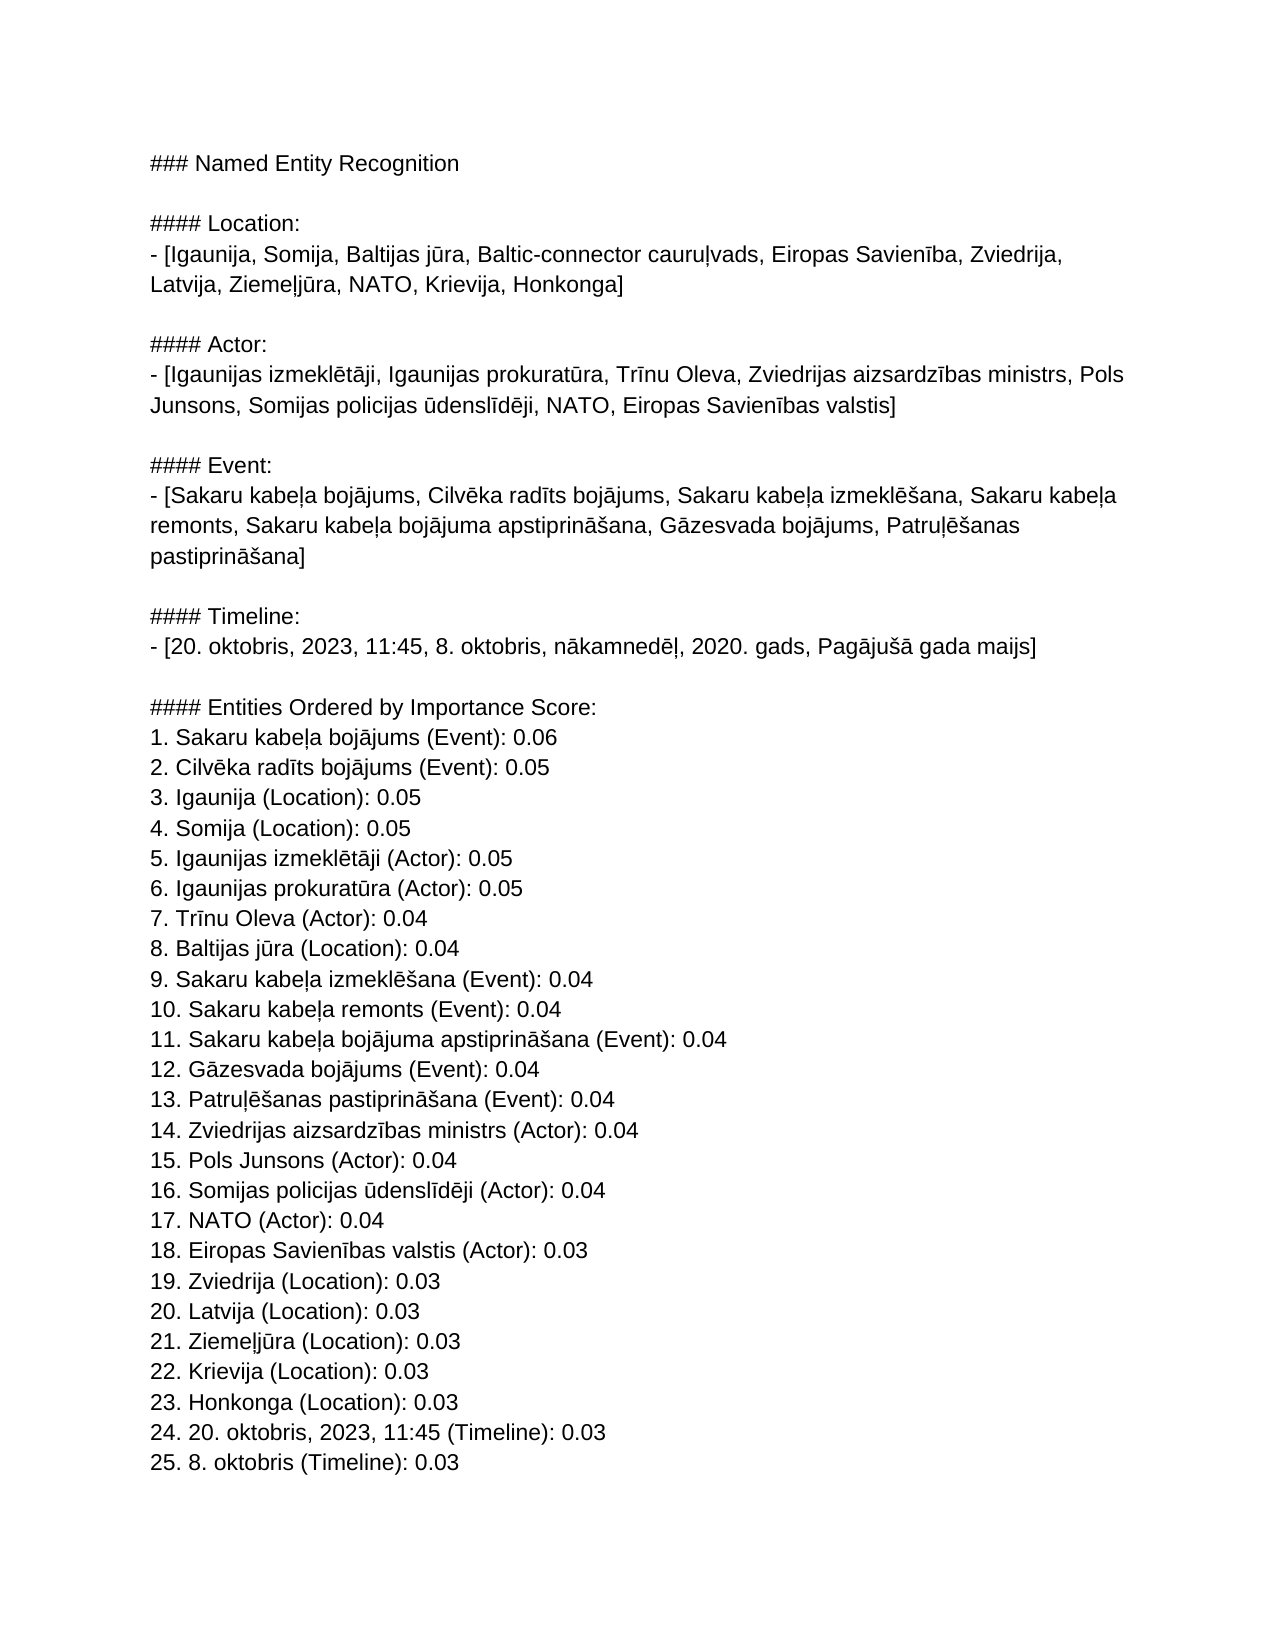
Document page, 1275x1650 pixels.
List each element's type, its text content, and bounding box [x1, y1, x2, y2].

text 4. Somija (Location): 0.05 [150, 814, 1125, 841]
text 9. Sakaru kabeļa izmeklēšana (Event): 0.04 [150, 966, 1125, 992]
text 5. Igaunijas izmeklētāji (Actor): 0.05 [150, 845, 1125, 871]
text - [Igaunijas izmeklētāji, Igaunijas prokuratūra, Trīnu Oleva, Zviedrijas aizsardzības ministrs, Pols Junsons, Somijas policijas ūdenslīdēji, NATO, Eiropas Savienības valstis] [150, 361, 1125, 418]
text 22. Krievija (Location): 0.03 [150, 1358, 1125, 1385]
text 6. Igaunijas prokuratūra (Actor): 0.05 [150, 875, 1125, 901]
text 3. Igaunija (Location): 0.05 [150, 784, 1125, 811]
text 12. Gāzesvada bojājums (Event): 0.04 [150, 1056, 1125, 1083]
text ### Named Entity Recognition [150, 150, 1125, 176]
text 23. Honkonga (Location): 0.03 [150, 1388, 1125, 1415]
text 14. Zviedrijas aizsardzības ministrs (Actor): 0.04 [150, 1117, 1125, 1143]
text #### Event: [150, 452, 1125, 478]
text 7. Trīnu Oleva (Actor): 0.04 [150, 905, 1125, 932]
text #### Location: [150, 210, 1125, 237]
text 1. Sakaru kabeļa bojājums (Event): 0.06 [150, 724, 1125, 750]
text 11. Sakaru kabeļa bojājuma apstiprināšana (Event): 0.04 [150, 1026, 1125, 1052]
text 19. Zviedrija (Location): 0.03 [150, 1268, 1125, 1294]
text 8. Baltijas jūra (Location): 0.04 [150, 935, 1125, 962]
text 20. Latvija (Location): 0.03 [150, 1298, 1125, 1324]
text 15. Pols Junsons (Actor): 0.04 [150, 1147, 1125, 1173]
text #### Timeline: [150, 603, 1125, 629]
text 16. Somijas policijas ūdenslīdēji (Actor): 0.04 [150, 1177, 1125, 1203]
text - [20. oktobris, 2023, 11:45, 8. oktobris, nākamnedēļ, 2020. gads, Pagājušā gada maijs] [150, 633, 1125, 660]
text 13. Patruļēšanas pastiprināšana (Event): 0.04 [150, 1086, 1125, 1113]
text #### Entities Ordered by Importance Score: [150, 694, 1125, 720]
text 10. Sakaru kabeļa remonts (Event): 0.04 [150, 996, 1125, 1022]
text 18. Eiropas Savienības valstis (Actor): 0.03 [150, 1237, 1125, 1264]
text 17. NATO (Actor): 0.04 [150, 1207, 1125, 1234]
text - [Igaunija, Somija, Baltijas jūra, Baltic-connector cauruļvads, Eiropas Savienība, Zviedrija, Latvija, Ziemeļjūra, NATO, Krievija, Honkonga] [150, 241, 1125, 297]
text 21. Ziemeļjūra (Location): 0.03 [150, 1328, 1125, 1354]
text 25. 8. oktobris (Timeline): 0.03 [150, 1449, 1125, 1475]
text - [Sakaru kabeļa bojājums, Cilvēka radīts bojājums, Sakaru kabeļa izmeklēšana, Sakaru kabeļa remonts, Sakaru kabeļa bojājuma apstiprināšana, Gāzesvada bojājums, Patruļēšanas pastiprināšana] [150, 482, 1125, 569]
text #### Actor: [150, 331, 1125, 358]
text 2. Cilvēka radīts bojājums (Event): 0.05 [150, 754, 1125, 781]
text 24. 20. oktobris, 2023, 11:45 (Timeline): 0.03 [150, 1419, 1125, 1445]
